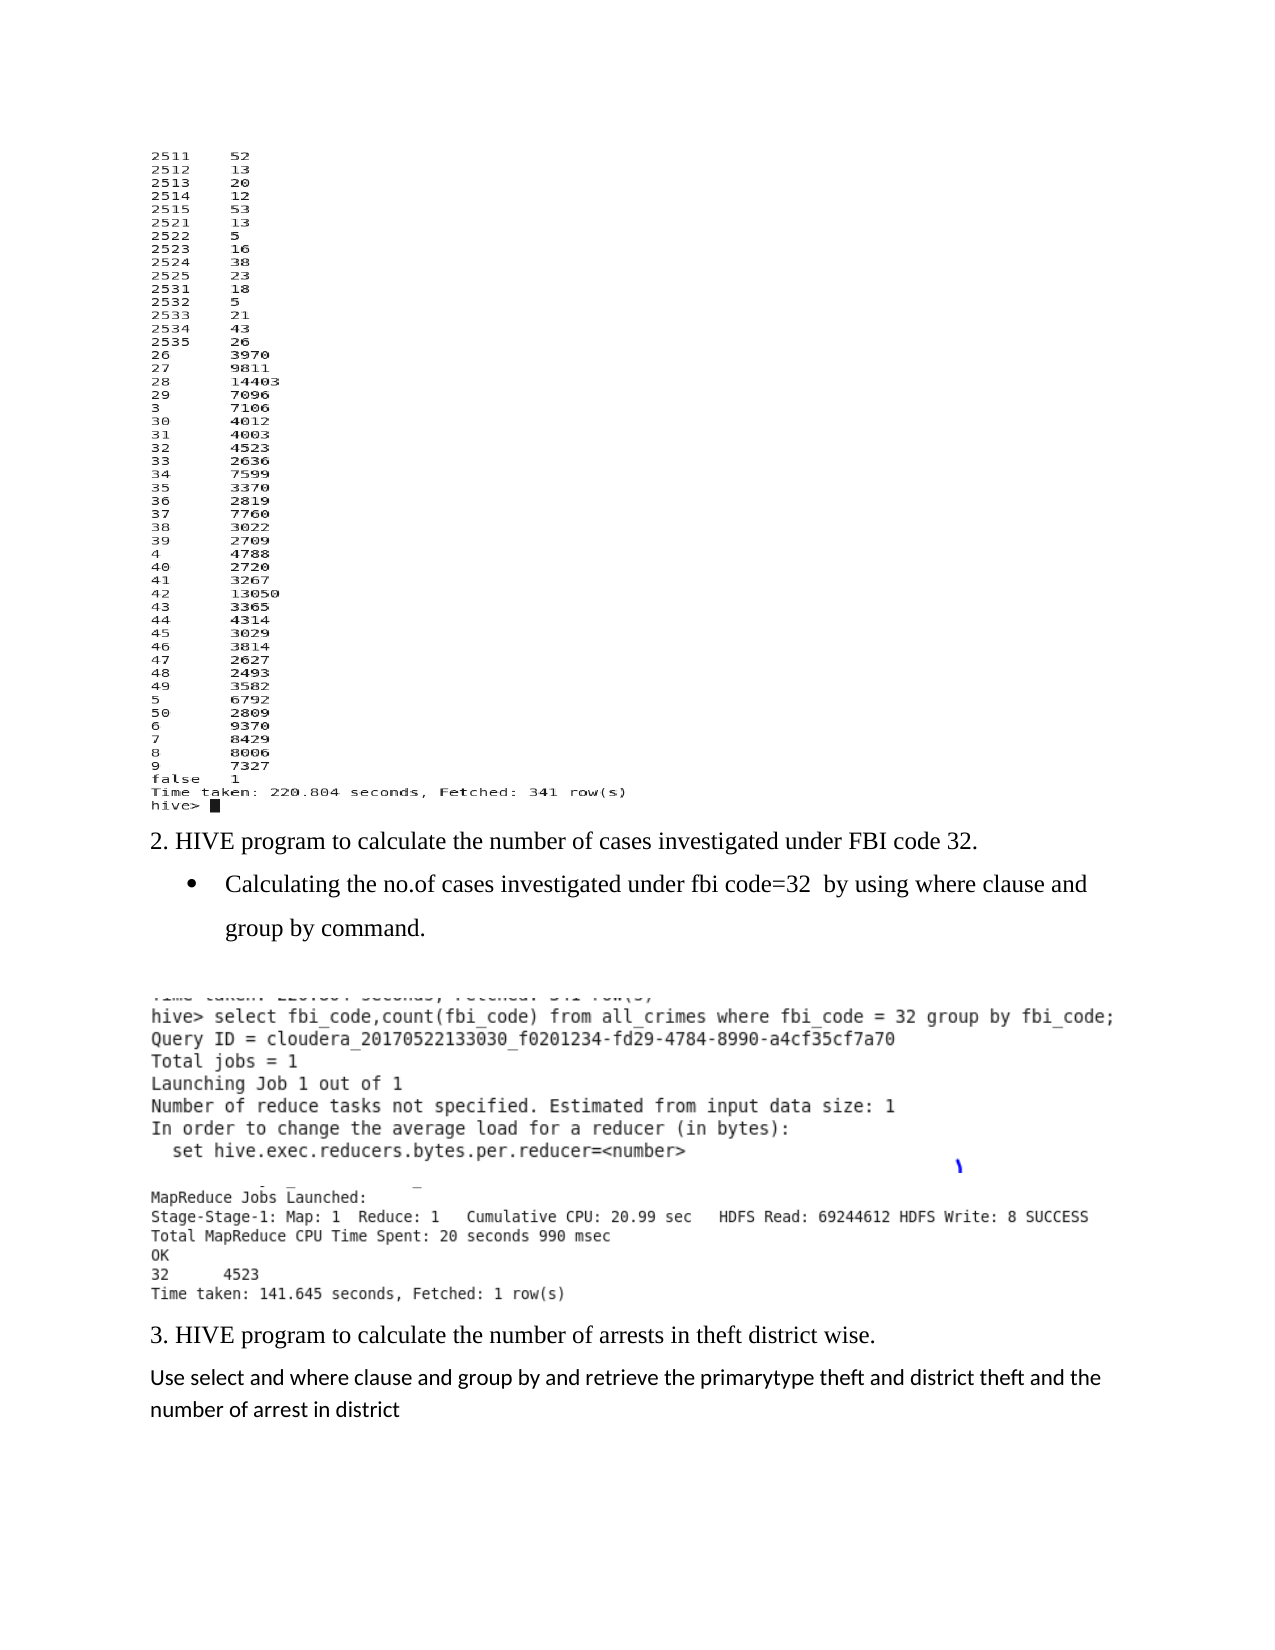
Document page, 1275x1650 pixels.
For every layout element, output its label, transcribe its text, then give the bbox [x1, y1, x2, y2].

picture [150, 998, 1125, 1173]
text 3. HIVE program to calculate the number of arrests in theft district wise. [150, 1320, 1125, 1349]
picture [150, 1186, 1125, 1306]
text 2. HIVE program to calculate the number of cases investigated under FBI code 32. [150, 826, 1125, 855]
text Use select and where clause and group by and retrieve the primarytype theft and district theft and the number of arrest in district [150, 1363, 1125, 1423]
list Calculating the no.of cases investigated under fbi code=32 by using where clause and group by command. [187, 869, 1125, 941]
picture [150, 150, 1125, 813]
